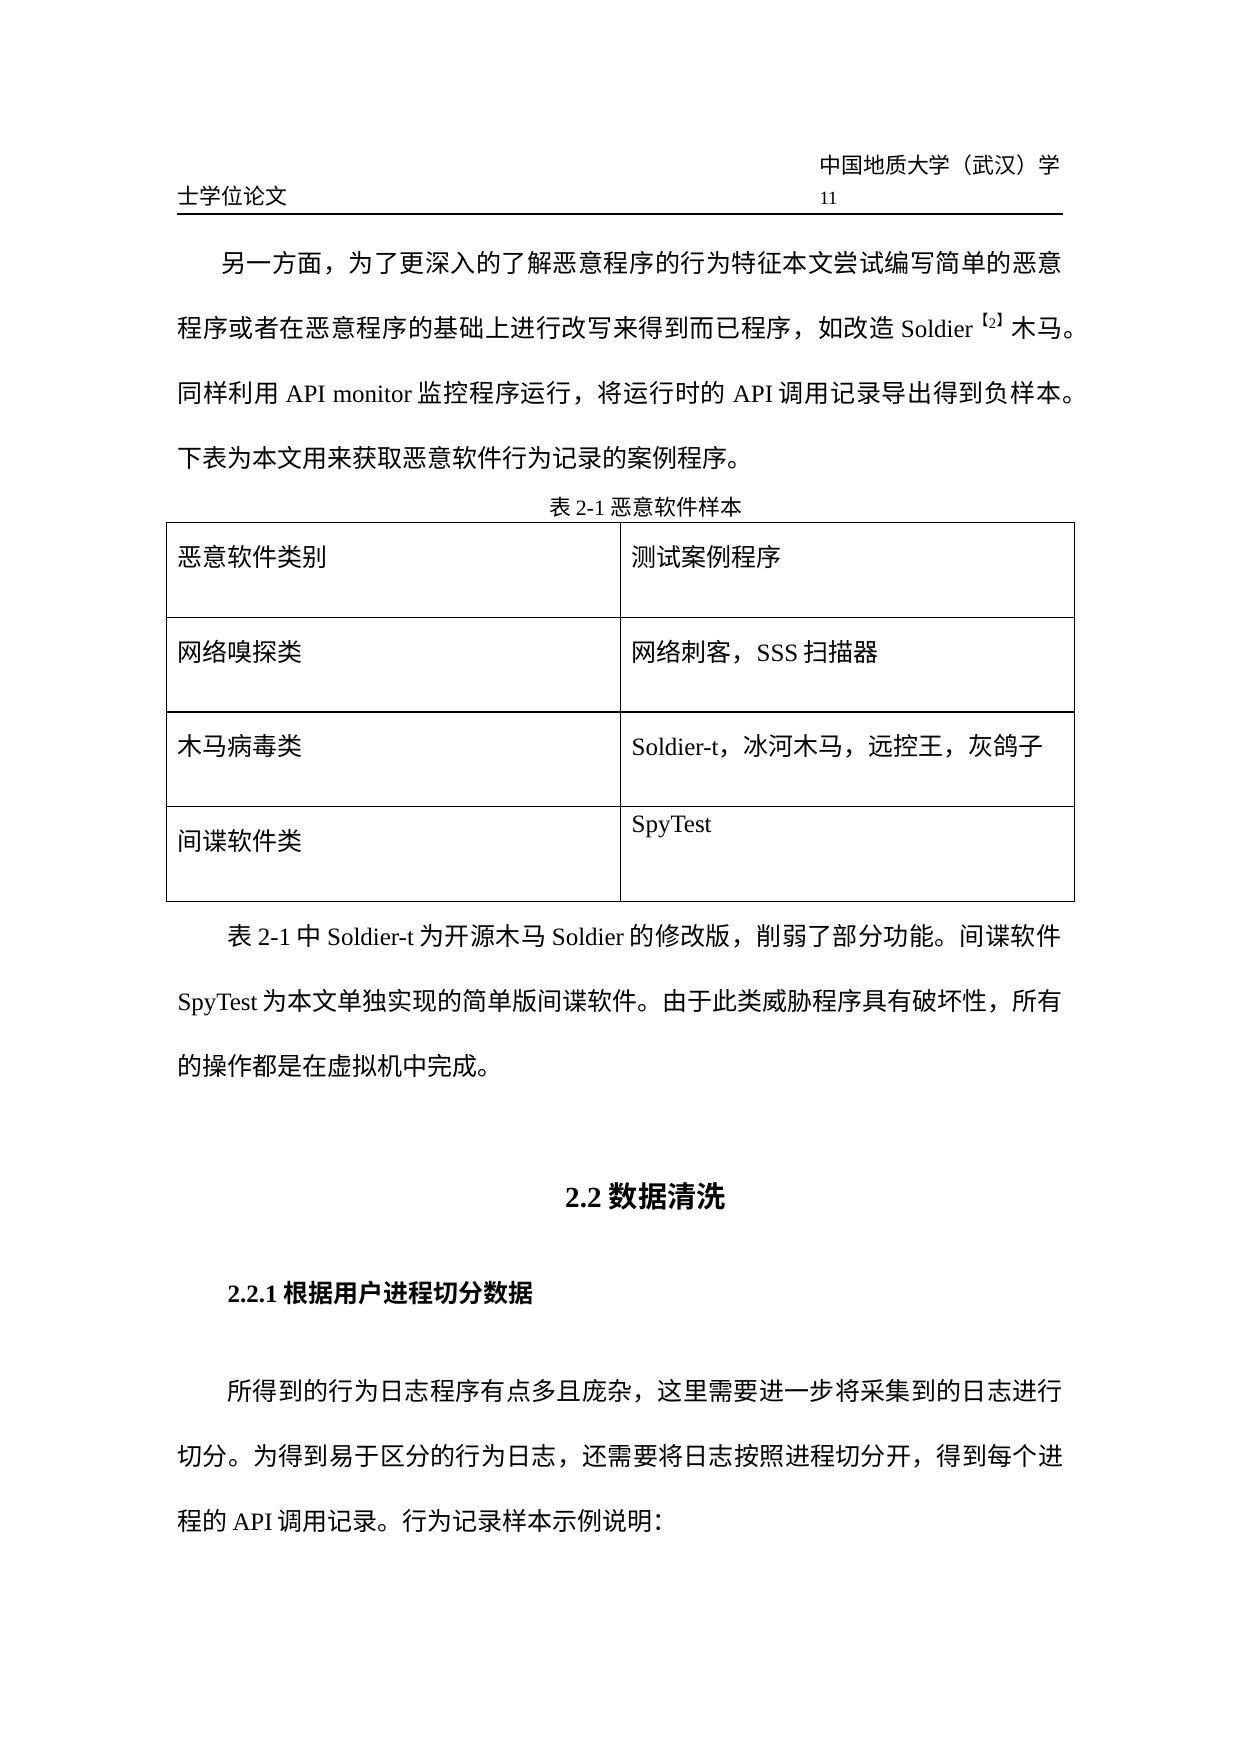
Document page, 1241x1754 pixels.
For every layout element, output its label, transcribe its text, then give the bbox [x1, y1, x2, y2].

table_cell 木马病毒类 [167, 713, 620, 806]
table_cell 网络嗅探类 [167, 618, 620, 711]
table_cell 网络刺客，SSS扫描器 [621, 618, 1074, 711]
text 另一方面，为了更深入的了解恶意程序的行为特征本文尝试编写简单的恶意程序或者在恶意程序的基础上进行改写来得到而已程序，如改造Soldier【2】木马。同样利用API monitor监控程序运行，将运行时的API调用记录导出得到负样本。下表为本文用来获取恶意软件行为记录的案例程序。 [177, 229, 1063, 489]
table_header 恶意软件类别 [167, 523, 620, 617]
table_cell 间谍软件类 [167, 807, 620, 901]
text 表2-1中Soldier-t为开源木马Soldier的修改版，削弱了部分功能。间谍软件SpyTest为本文单独实现的简单版间谍软件。由于此类威胁程序具有破坏性，所有的操作都是在虚拟机中完成。 [177, 902, 1063, 1097]
text 表 2-1 恶意软件样本 [177, 489, 1063, 522]
subtitle 2.2 数据清洗 [177, 1162, 1063, 1227]
text 所得到的行为日志程序有点多且庞杂，这里需要进一步将采集到的日志进行切分。为得到易于区分的行为日志，还需要将日志按照进程切分开，得到每个进程的API调用记录。行为记录样本示例说明： [177, 1357, 1063, 1552]
table_cell Soldier-t，冰河木马，远控王，灰鸽子 [621, 713, 1074, 806]
table_header 测试案例程序 [621, 523, 1074, 617]
table_cell SpyTest [621, 807, 1074, 901]
subtitle 2.2.1 根据用户进程切分数据 [177, 1259, 1063, 1324]
